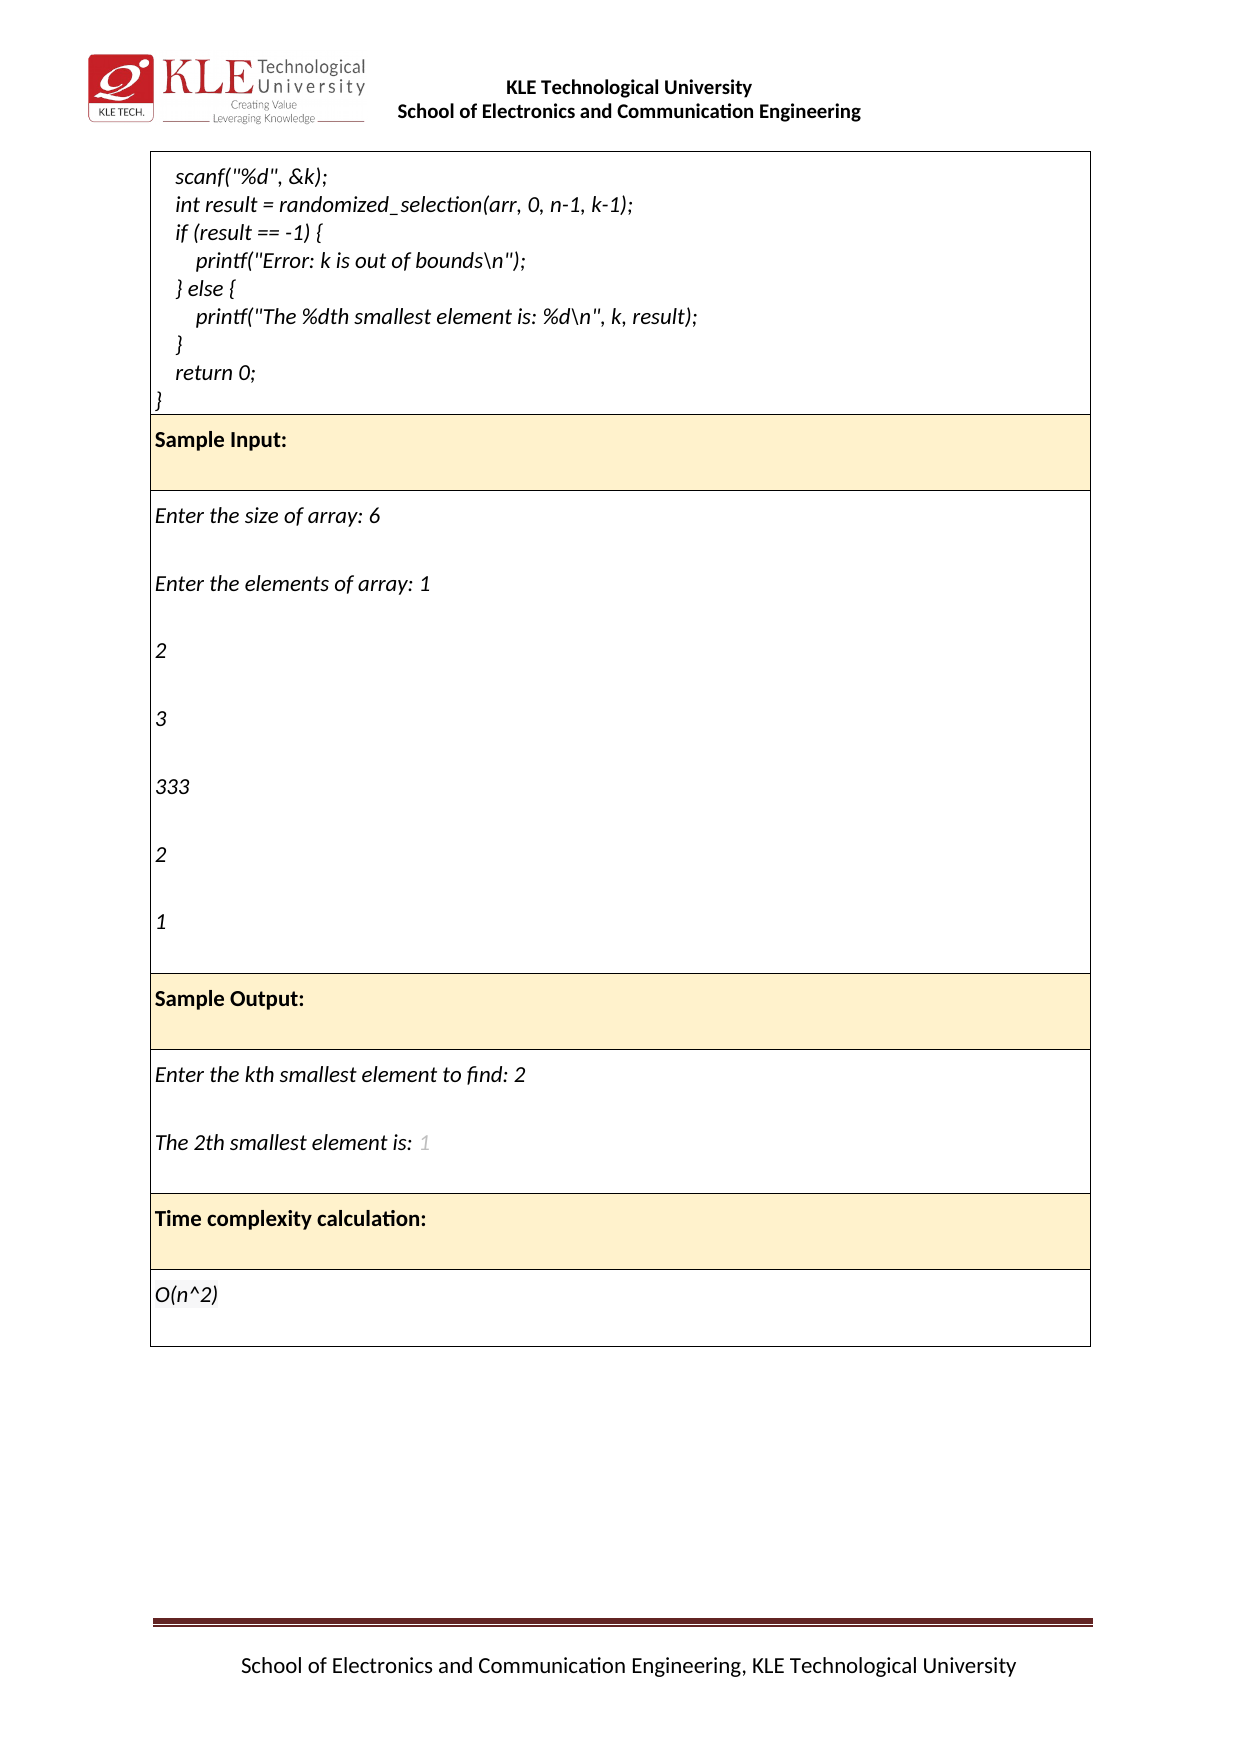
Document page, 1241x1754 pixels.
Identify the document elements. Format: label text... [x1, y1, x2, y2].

picture [88, 50, 368, 125]
table_cell Sample Output: [151, 974, 1090, 1049]
table_cell O(n^2) [151, 1270, 1090, 1346]
table_cell Enter the size of array: 6 Enter the elements of array: 1 2 3 333 2 1 [151, 491, 1090, 973]
table_cell Enter the kth smallest element to find: 2 The 2th smallest element is: 1 [151, 1050, 1090, 1193]
table_cell Time complexity calculation: [151, 1194, 1090, 1269]
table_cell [151, 152, 1090, 414]
table_cell Sample Input: [151, 415, 1090, 490]
